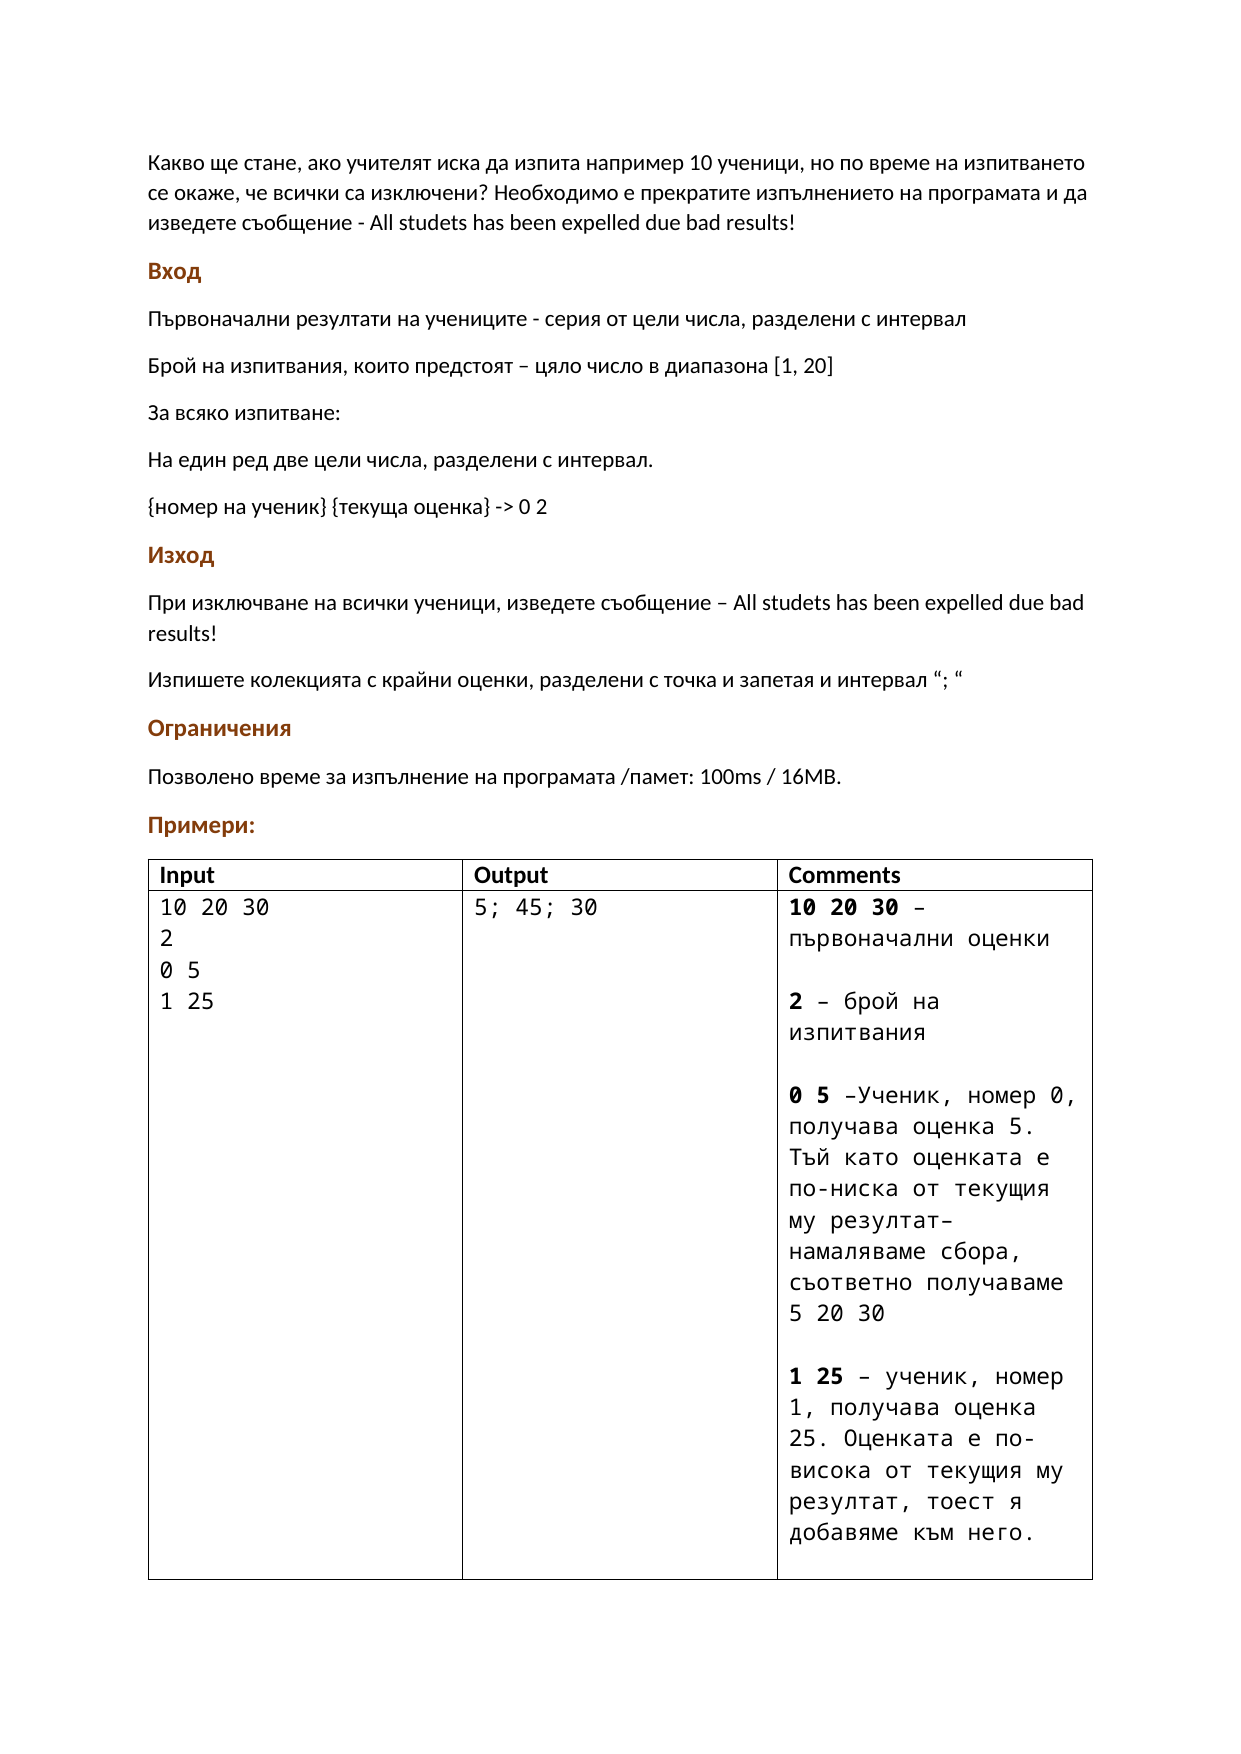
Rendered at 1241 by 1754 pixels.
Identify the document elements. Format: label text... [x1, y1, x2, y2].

text Ограничения [148, 712, 1093, 743]
text Изпишете колекцията с крайни оценки, разделени с точка и запетая и интервал “; “ [148, 666, 1093, 693]
text За всяко изпитване: [148, 398, 1093, 426]
text Какво ще стане, ако учителят иска да изпита например 10 ученици, но по време на изпитването се окаже, че всички са изключени? Необходимо е прекратите изпълнението на програмата и да изведете съобщение - All studets has been expelled due bad results! [148, 148, 1093, 236]
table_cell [778, 891, 1092, 1578]
text При изключване на всички ученици, изведете съобщение – All studets has been expelled due bad results! [148, 588, 1093, 647]
table_cell 10 20 30 2 0 5 1 25 [149, 891, 462, 1578]
text {номер на ученик} {текуща оценка} -> 0 2 [148, 492, 1093, 520]
text Първоначални резултати на учениците - серия от цели числа, разделени с интервал [148, 304, 1093, 332]
table_cell 5; 45; 30 [463, 891, 777, 1578]
text Брой на изпитвания, които предстоят – цяло число в диапазона [1, 20] [148, 351, 1093, 379]
table_header Output [463, 860, 777, 890]
table_header Comments [778, 860, 1092, 890]
text На един ред две цели числа, разделени с интервал. [148, 445, 1093, 473]
text Изход [148, 539, 1093, 569]
text Примери: [148, 809, 1093, 839]
table_header Input [149, 860, 462, 890]
text Вход [148, 255, 1093, 285]
text Позволено време за изпълнение на програмата /памет: 100ms / 16MB. [148, 762, 1093, 790]
